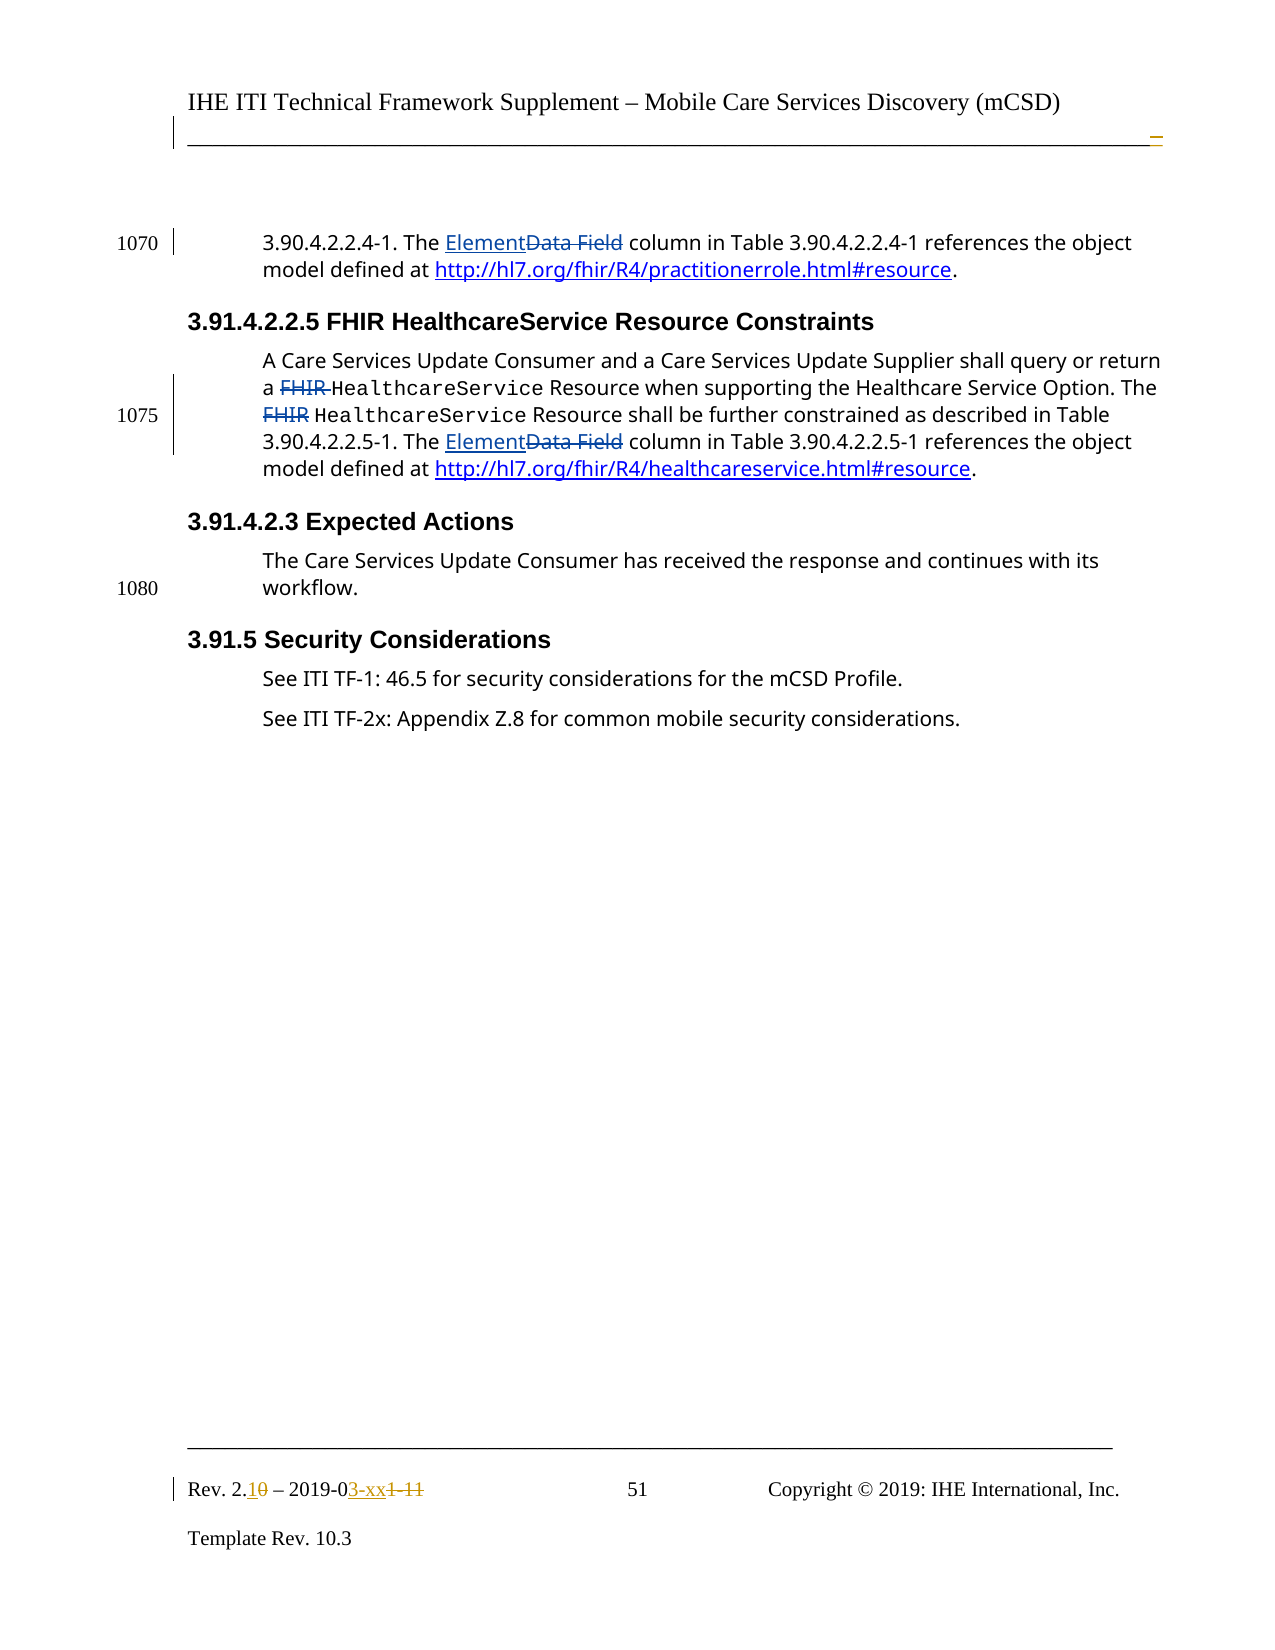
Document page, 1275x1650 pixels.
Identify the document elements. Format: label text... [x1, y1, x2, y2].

text A Care Services Update Consumer and a Care Services Update Supplier shall query or return a HealthcareService Resource when supporting the Healthcare Service Option. The HealthcareService Resource shall be further constrained as described in Table 3.90.4.2.2.5-1. The column in Table 3.90.4.2.2.5-1 references the object model defined at http://hl7.org/fhir/R4/healthcareservice.html#resource. [262, 347, 1162, 482]
subtitle 3.91.4.2.2.5 FHIR HealthcareService Resource Constraints [187, 307, 1162, 336]
text See ITI TF-2x: Appendix Z.8 for common mobile security considerations. [262, 704, 1162, 731]
subtitle 3.91.5 Security Considerations [187, 626, 1162, 654]
text The Care Services Update Consumer has received the response and continues with its workflow. [262, 546, 1162, 601]
text See ITI TF-1: 46.5 for security considerations for the mCSD Profile. [262, 665, 1162, 692]
subtitle 3.91.4.2.3 Expected Actions [187, 507, 1162, 536]
